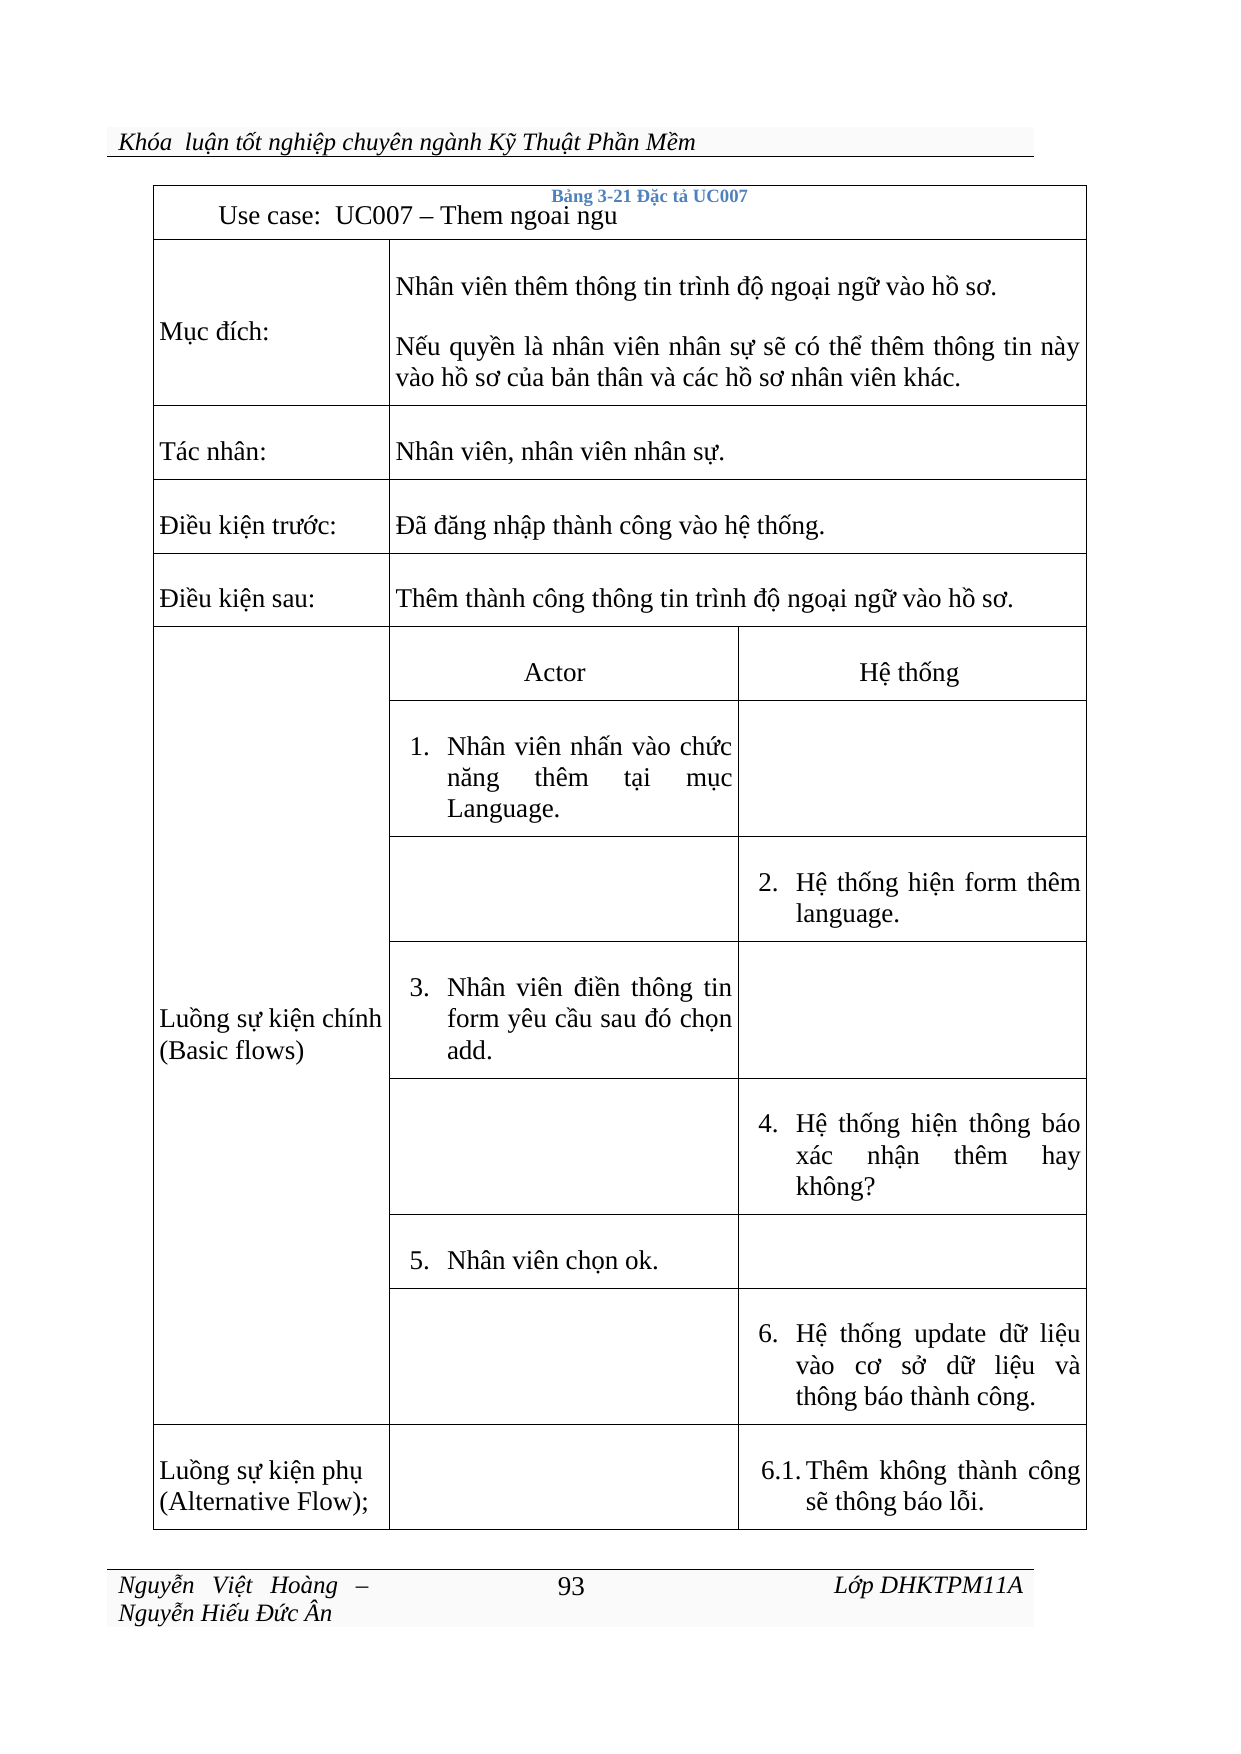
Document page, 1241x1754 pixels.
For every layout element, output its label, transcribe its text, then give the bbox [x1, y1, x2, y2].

table_cell Nhân viên, nhân viên nhân sự. [390, 406, 1086, 478]
table_cell Hệ thống hiện form thêm language. [739, 837, 1086, 941]
table_cell [739, 942, 1086, 1077]
table_cell [739, 701, 1086, 836]
table_cell Thêm không thành công sẽ thông báo lỗi. [739, 1425, 1086, 1528]
table_header Use case: UC007 – Them ngoai ngu [154, 186, 1086, 239]
table_cell Luồng sự kiện phụ (Alternative Flow); [154, 1425, 389, 1528]
table_cell Nhân viên thêm thông tin trình độ ngoại ngữ vào hồ sơ. Nếu quyền là nhân viên nhân sự sẽ có thể thêm thông tin này vào hồ sơ của bản thân và các hồ sơ nhân viên khác. [390, 240, 1086, 405]
table_cell Thêm thành công thông tin trình độ ngoại ngữ vào hồ sơ. [390, 554, 1086, 626]
table_cell [390, 837, 738, 941]
table_cell Nhân viên chọn ok. [390, 1215, 738, 1287]
table_cell Hệ thống update dữ liệu vào cơ sở dữ liệu và thông báo thành công. [739, 1289, 1086, 1423]
table_cell [739, 1215, 1086, 1287]
table_cell Điều kiện sau: [154, 554, 389, 626]
table_cell Tác nhân: [154, 406, 389, 478]
table_cell [390, 1425, 738, 1528]
table_cell Nhân viên điền thông tin form yêu cầu sau đó chọn add. [390, 942, 738, 1077]
table_cell Hệ thống hiện thông báo xác nhận thêm hay không? [739, 1079, 1086, 1213]
table_cell Mục đích: [154, 240, 389, 405]
table_cell Actor [390, 627, 738, 700]
table_cell Điều kiện trước: [154, 480, 389, 552]
table_cell Hệ thống [739, 627, 1086, 700]
table_cell [390, 1289, 738, 1423]
table_cell Nhân viên nhấn vào chức năng thêm tại mục Language. [390, 701, 738, 836]
table_cell Luồng sự kiện chính (Basic flows) [154, 627, 389, 1423]
table_cell [390, 1079, 738, 1213]
table_cell Đã đăng nhập thành công vào hệ thống. [390, 480, 1086, 552]
